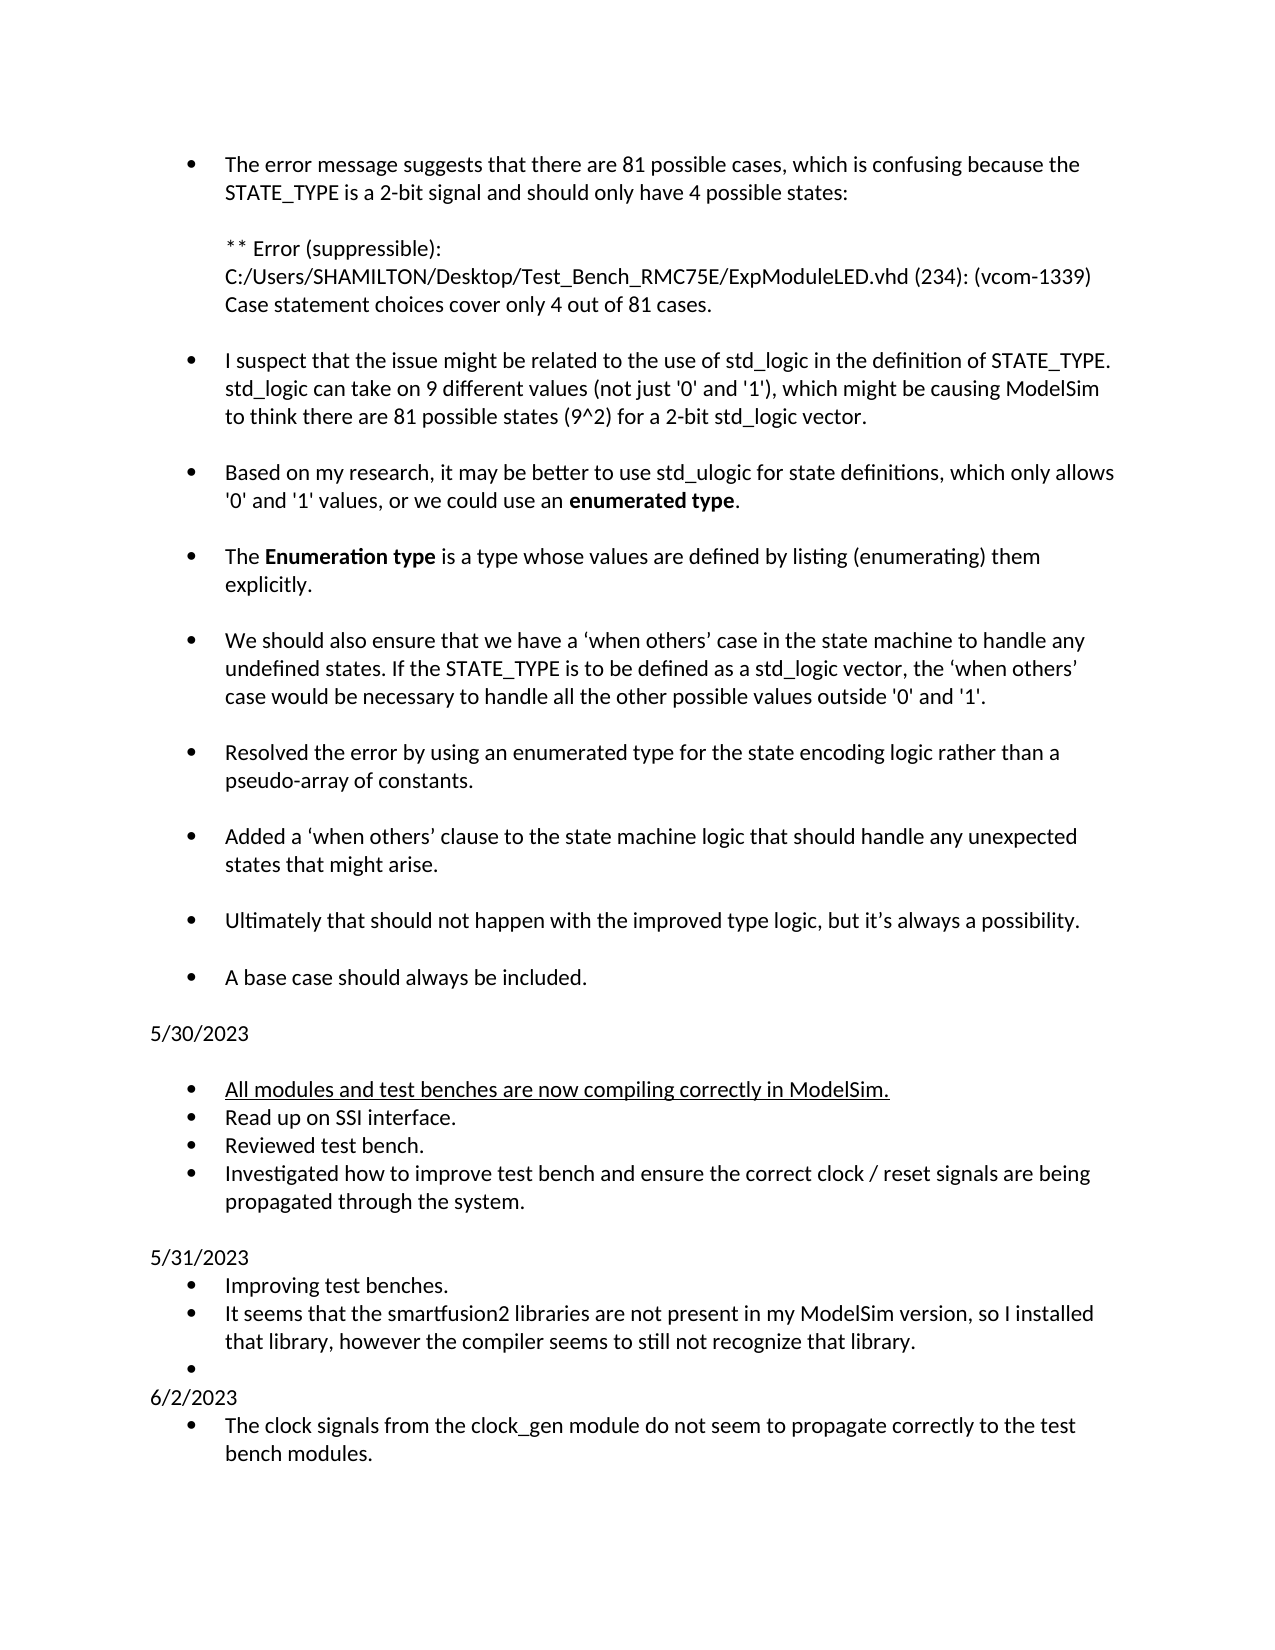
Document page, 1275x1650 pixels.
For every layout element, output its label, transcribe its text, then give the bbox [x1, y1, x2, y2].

list The Enumeration type is a type whose values are defined by listing (enumerating) them explicitly. [187, 542, 1125, 598]
list All modules and test benches are now compiling correctly in ModelSim. [187, 1075, 1125, 1103]
list We should also ensure that we have a ‘when others’ case in the state machine to handle any undefined states. If the STATE_TYPE is to be defined as a std_logic vector, the ‘when others’ case would be necessary to handle all the other possible values outside '0' and '1'. [187, 626, 1125, 710]
list Investigated how to improve test bench and ensure the correct clock / reset signals are being propagated through the system. [187, 1159, 1125, 1215]
list It seems that the smartfusion2 libraries are not present in my ModelSim version, so I installed that library, however the compiler seems to still not recognize that library. [187, 1299, 1125, 1355]
list Read up on SSI interface. [187, 1103, 1125, 1131]
list The clock signals from the clock_gen module do not seem to propagate correctly to the test bench modules. [187, 1411, 1125, 1467]
list ** Error (suppressible): C:/Users/SHAMILTON/Desktop/Test_Bench_RMC75E/ExpModuleLED.vhd (234): (vcom-1339) Case statement choices cover only 4 out of 81 cases. [225, 234, 1125, 318]
text 5/31/2023 [150, 1243, 1125, 1271]
list A base case should always be included. [187, 963, 1125, 991]
list Resolved the error by using an enumerated type for the state encoding logic rather than a pseudo-array of constants. [187, 738, 1125, 794]
list Ultimately that should not happen with the improved type logic, but it’s always a possibility. [187, 907, 1125, 934]
list Reviewed test bench. [187, 1131, 1125, 1159]
text 6/2/2023 [150, 1383, 1125, 1411]
list Improving test benches. [187, 1271, 1125, 1299]
list Based on my research, it may be better to use std_ulogic for state definitions, which only allows '0' and '1' values, or we could use an enumerated type. [187, 458, 1125, 514]
list I suspect that the issue might be related to the use of std_logic in the definition of STATE_TYPE. std_logic can take on 9 different values (not just '0' and '1'), which might be causing ModelSim to think there are 81 possible states (9^2) for a 2-bit std_logic vector. [187, 346, 1125, 430]
list Added a ‘when others’ clause to the state machine logic that should handle any unexpected states that might arise. [187, 822, 1125, 878]
list The error message suggests that there are 81 possible cases, which is confusing because the STATE_TYPE is a 2-bit signal and should only have 4 possible states: [187, 150, 1125, 206]
text 5/30/2023 [150, 1019, 1125, 1047]
